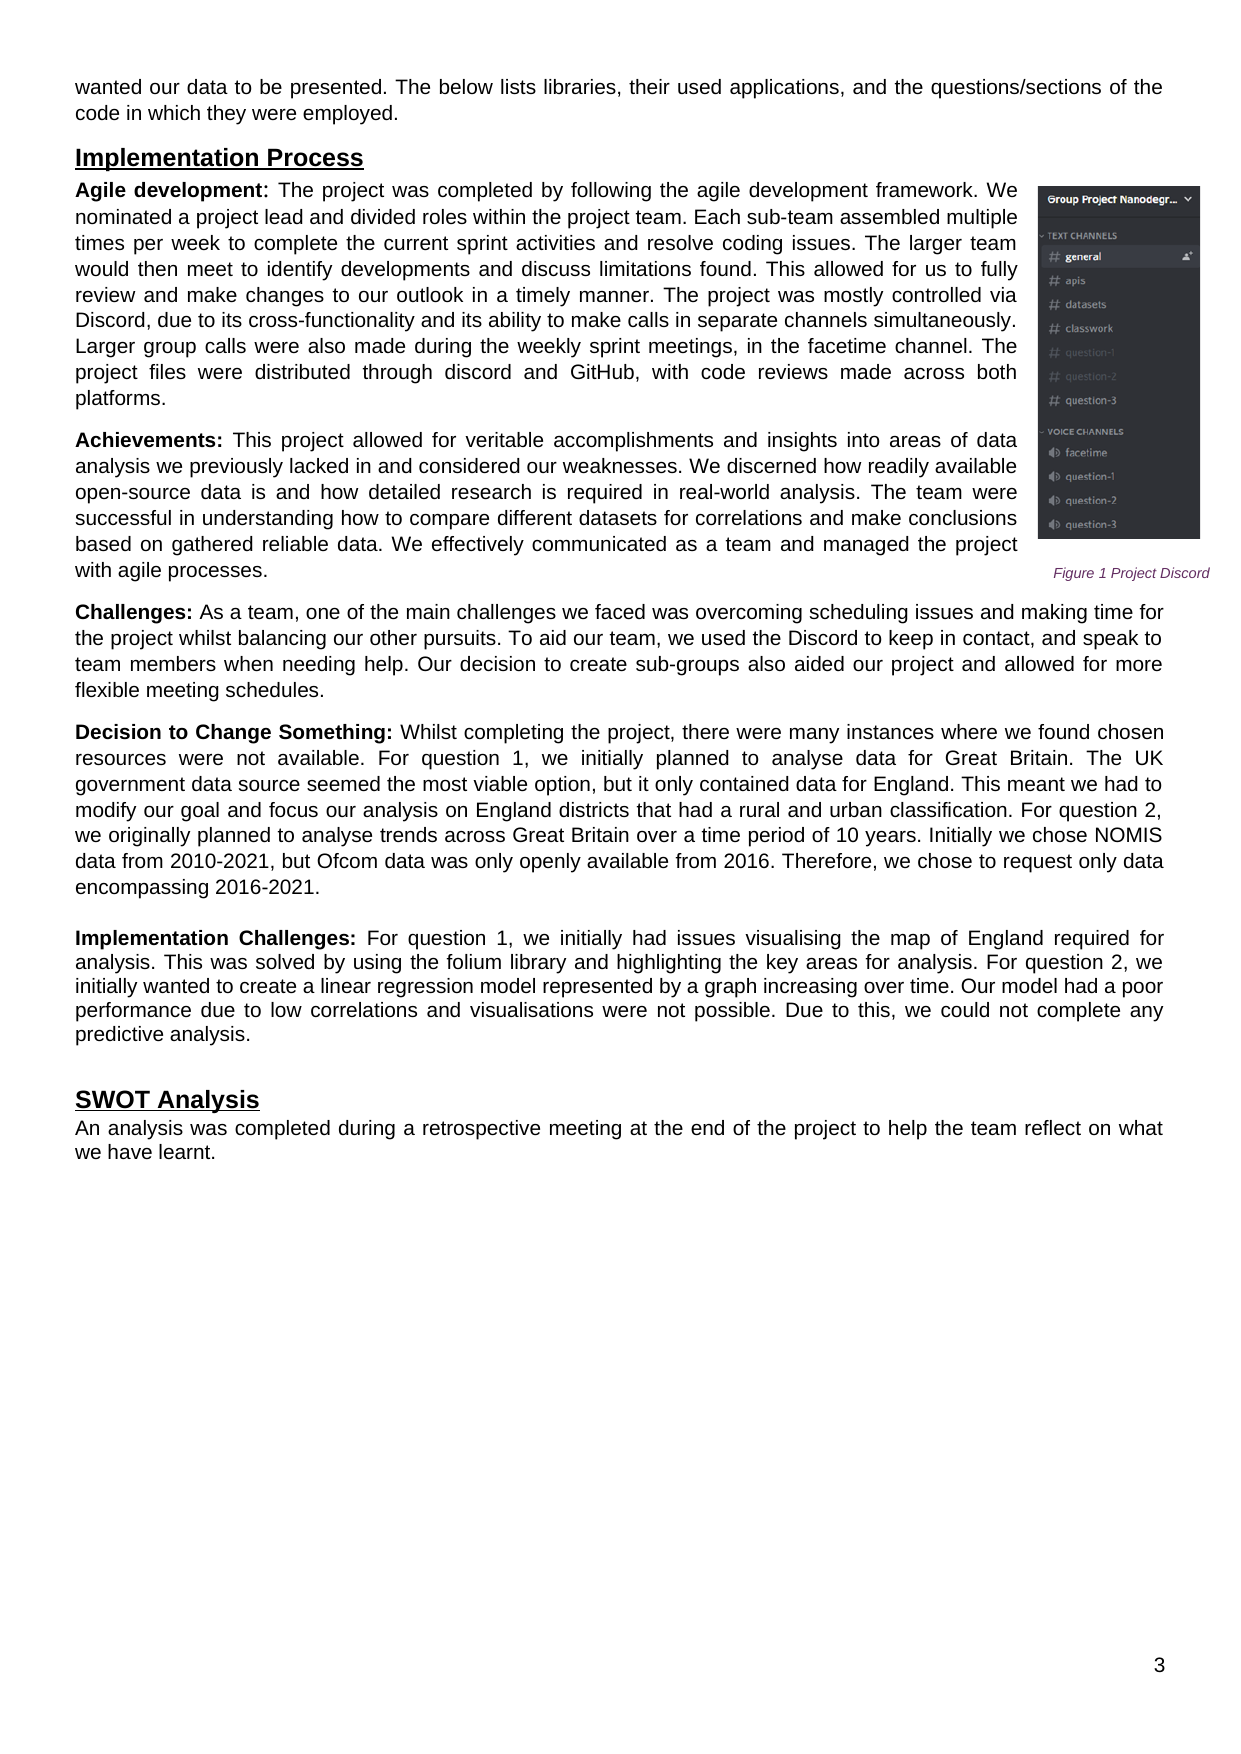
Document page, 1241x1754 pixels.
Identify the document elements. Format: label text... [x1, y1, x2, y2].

text Decision to Change Something: Whilst completing the project, there were many instances where we found chosen resources were not available. For question 1, we initially planned to analyse data for Great Britain. The UK government data source seemed the most viable option, but it only contained data for England. This meant we had to modify our goal and focus our analysis on England districts that had a rural and urban classification. For question 2, we originally planned to analyse trends across Great Britain over a time period of 10 years. Initially we chose NOMIS data from 2010-2021, but Ofcom data was only openly available from 2016. Therefore, we chose to request only data encompassing 2016-2021. [75, 720, 1165, 899]
text Implementation Challenges: For question 1, we initially had issues visualising the map of England required for analysis. This was solved by using the folium library and highlighting the key areas for analysis. For question 2, we initially wanted to create a linear regression model represented by a graph increasing over time. Our model had a poor performance due to low correlations and visualisations were not possible. Due to this, we could not complete any predictive analysis. [75, 926, 1165, 1046]
text Agile development: The project was completed by following the agile development framework. We nominated a project lead and divided roles within the project team. Each sub-team assembled multiple times per week to complete the current sprint activities and resolve coding issues. The larger team would then meet to identify developments and discuss limitations found. This allowed for us to fully review and make changes to our outlook in a timely manner. The project was mostly controlled via Discord, due to its cross-functionality and its ability to make calls in separate channels simultaneously. Larger group calls were also made during the weekly sprint meetings, in the facetime channel. The project files were distributed through discord and GitHub, with code reviews made across both platforms. [75, 174, 1165, 410]
text An analysis was completed during a retrospective meeting at the end of the project to help the team reflect on what we have learnt. [75, 1116, 1165, 1164]
text Challenges: As a team, one of the main challenges we faced was overcoming scheduling issues and making time for the project whilst balancing our other pursuits. To aid our team, we used the Discord to keep in contact, and speak to team members when needing help. Our decision to create sub-groups also aided our project and allowed for more flexible meeting schedules. [75, 600, 1165, 701]
subtitle Implementation Process [75, 143, 1165, 172]
picture [1037, 186, 1201, 539]
subtitle SWOT Analysis [75, 1085, 1165, 1114]
text Achievements: This project allowed for veritable accomplishments and insights into areas of data analysis we previously lacked in and considered our weaknesses. We discerned how readily available open-source data is and how detailed research is required in real-world analysis. The team were successful in understanding how to compare different datasets for correlations and make conclusions based on gathered reliable data. We effectively communicated as a team and managed the project with agile processes. [75, 428, 1165, 581]
